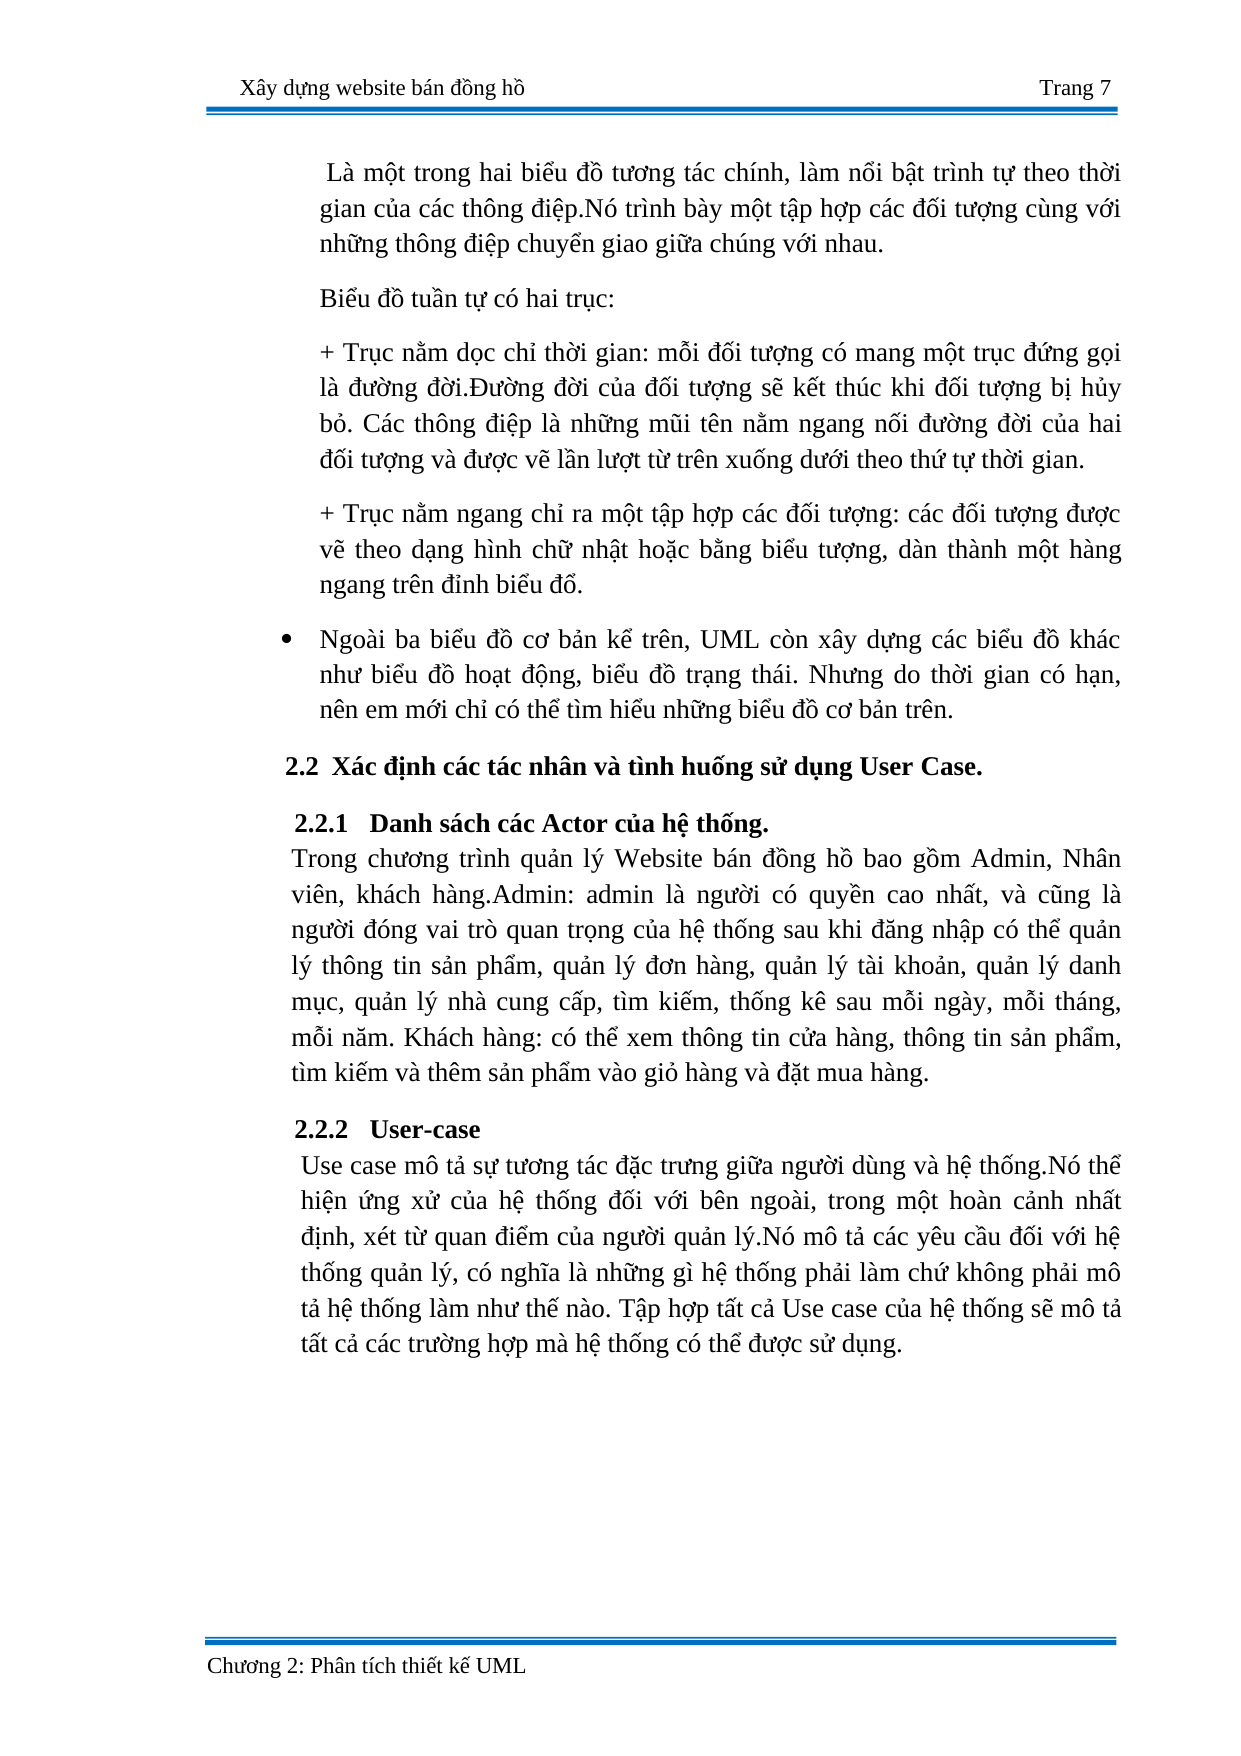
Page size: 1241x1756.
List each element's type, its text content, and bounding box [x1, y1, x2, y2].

text + Trục nằm dọc chỉ thời gian: mỗi đối tượng có mang một trục đứng gọi là đường đời.Đường đời của đối tượng sẽ kết thúc khi đối tượng bị hủy bỏ. Các thông điệp là những mũi tên nằm ngang nối đường đời của hai đối tượng và được vẽ lần lượt từ trên xuống dưới theo thứ tự thời gian. [319, 336, 1123, 474]
text Trong chương trình quản lý Website bán đồng hồ bao gồm Admin, Nhân viên, khách hàng.Admin: admin là người có quyền cao nhất, và cũng là người đóng vai trò quan trọng của hệ thống sau khi đăng nhập có thể quản lý thông tin sản phẩm, quản lý đơn hàng, quản lý tài khoản, quản lý danh mục, quản lý nhà cung cấp, tìm kiếm, thống kê sau mỗi ngày, mỗi tháng, mỗi năm. Khách hàng: có thể xem thông tin cửa hàng, thông tin sản phẩm, tìm kiếm và thêm sản phẩm vào giỏ hàng và đặt mua hàng. [291, 842, 1123, 1087]
list Danh sách các Actor của hệ thống. [294, 807, 1182, 838]
text Biểu đồ tuần tự có hai trục: [319, 282, 1182, 313]
text Use case mô tả sự tương tác đặc trưng giữa người dùng và hệ thống.Nó thể hiện ứng xử của hệ thống đối với bên ngoài, trong một hoàn cảnh nhất định, xét từ quan điểm của người quản lý.Nó mô tả các yêu cầu đối với hệ thống quản lý, có nghĩa là những gì hệ thống phải làm chứ không phải mô tả hệ thống làm như thế nào. Tập hợp tất cả Use case của hệ thống sẽ mô tả tất cả các trường hợp mà hệ thống có thể được sử dụng. [301, 1149, 1123, 1358]
subtitle Xác định các tác nhân và tình huống sử dụng User Case. [285, 750, 1182, 781]
subtitle User-case [294, 1114, 1182, 1145]
text Là một trong hai biểu đồ tương tác chính, làm nổi bật trình tự theo thời gian của các thông điệp.Nó trình bày một tập hợp các đối tượng cùng với những thông điệp chuyển giao giữa chúng với nhau. [319, 156, 1123, 258]
list Ngoài ba biểu đồ cơ bản kể trên, UML còn xây dựng các biểu đồ khác như biểu đồ hoạt động, biểu đồ trạng thái. Nhưng do thời gian có hạn, nên em mới chỉ có thể tìm hiểu những biểu đồ cơ bản trên. [282, 623, 1122, 724]
text + Trục nằm ngang chỉ ra một tập hợp các đối tượng: các đối tượng được vẽ theo dạng hình chữ nhật hoặc bằng biểu tượng, dàn thành một hàng ngang trên đỉnh biểu đổ. [319, 497, 1123, 600]
